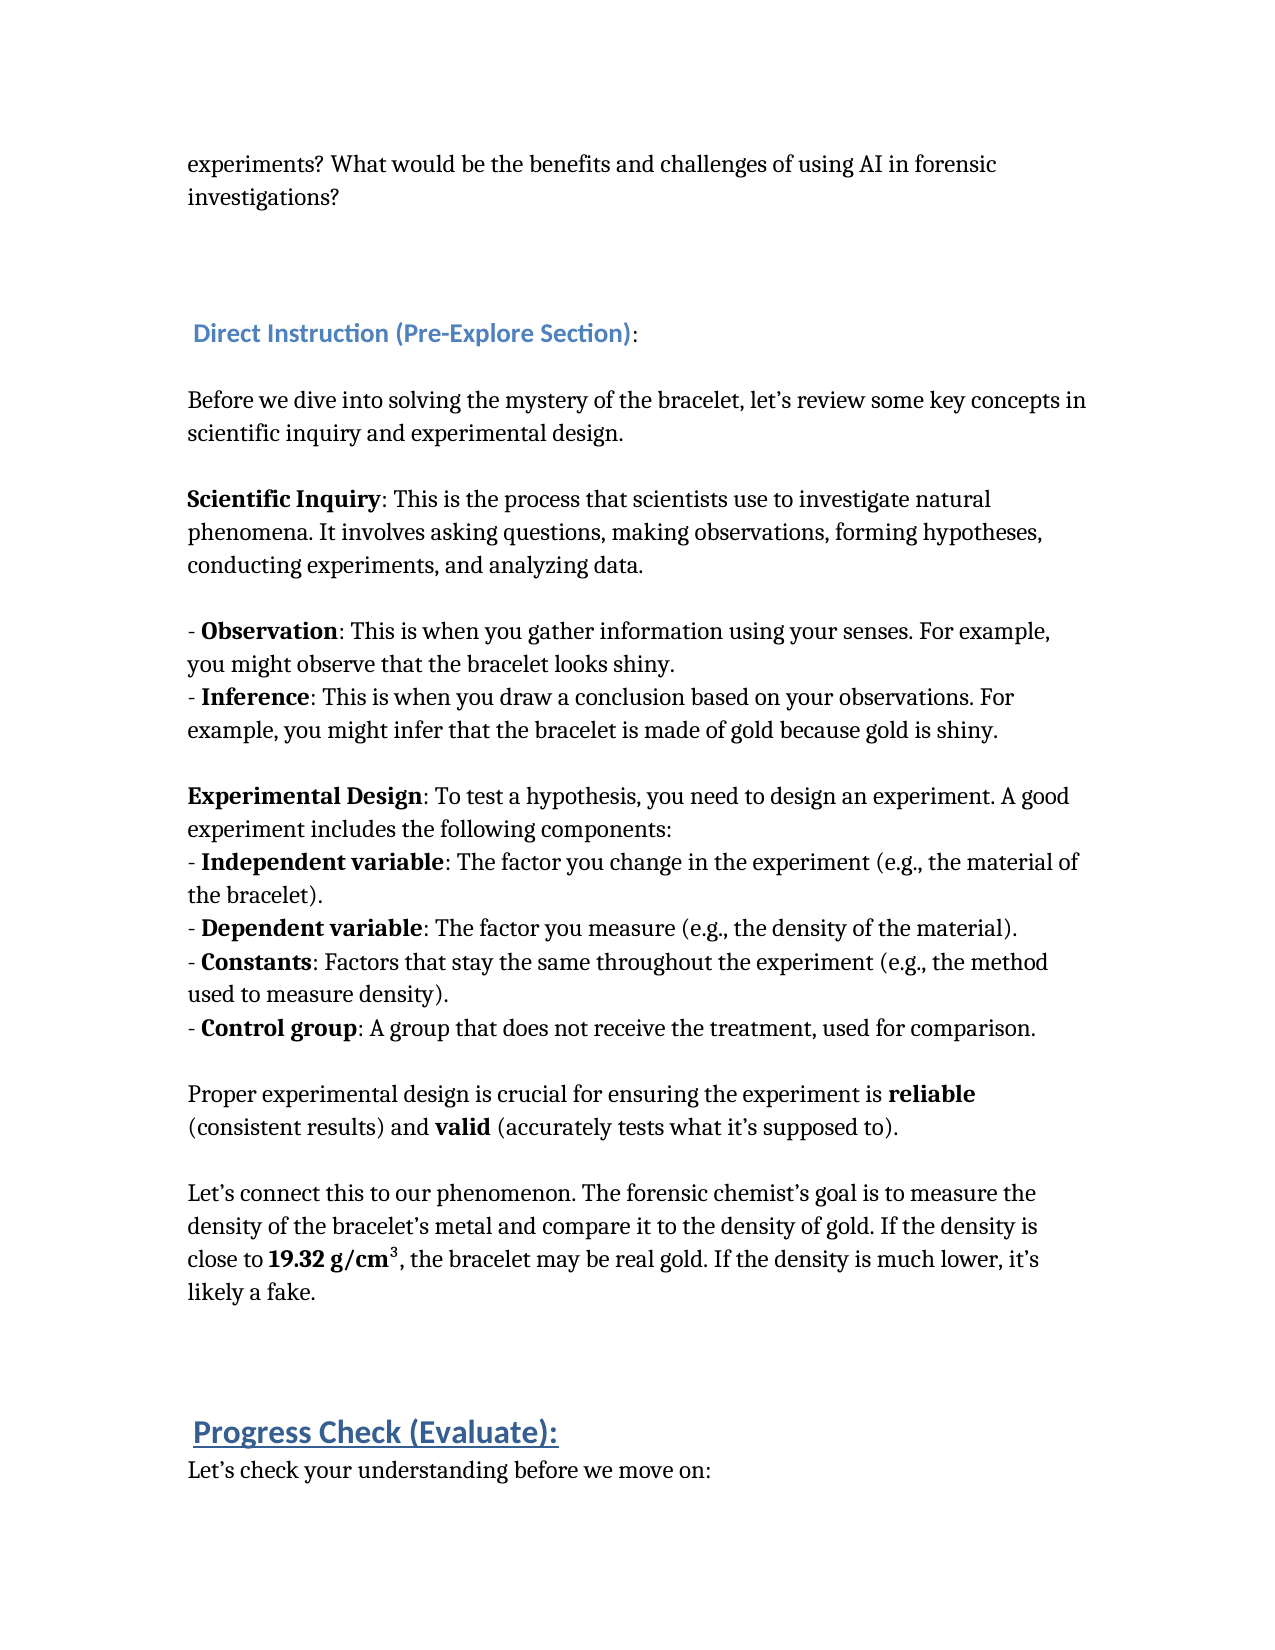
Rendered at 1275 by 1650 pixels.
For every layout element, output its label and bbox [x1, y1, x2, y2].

text [187, 150, 1087, 1485]
